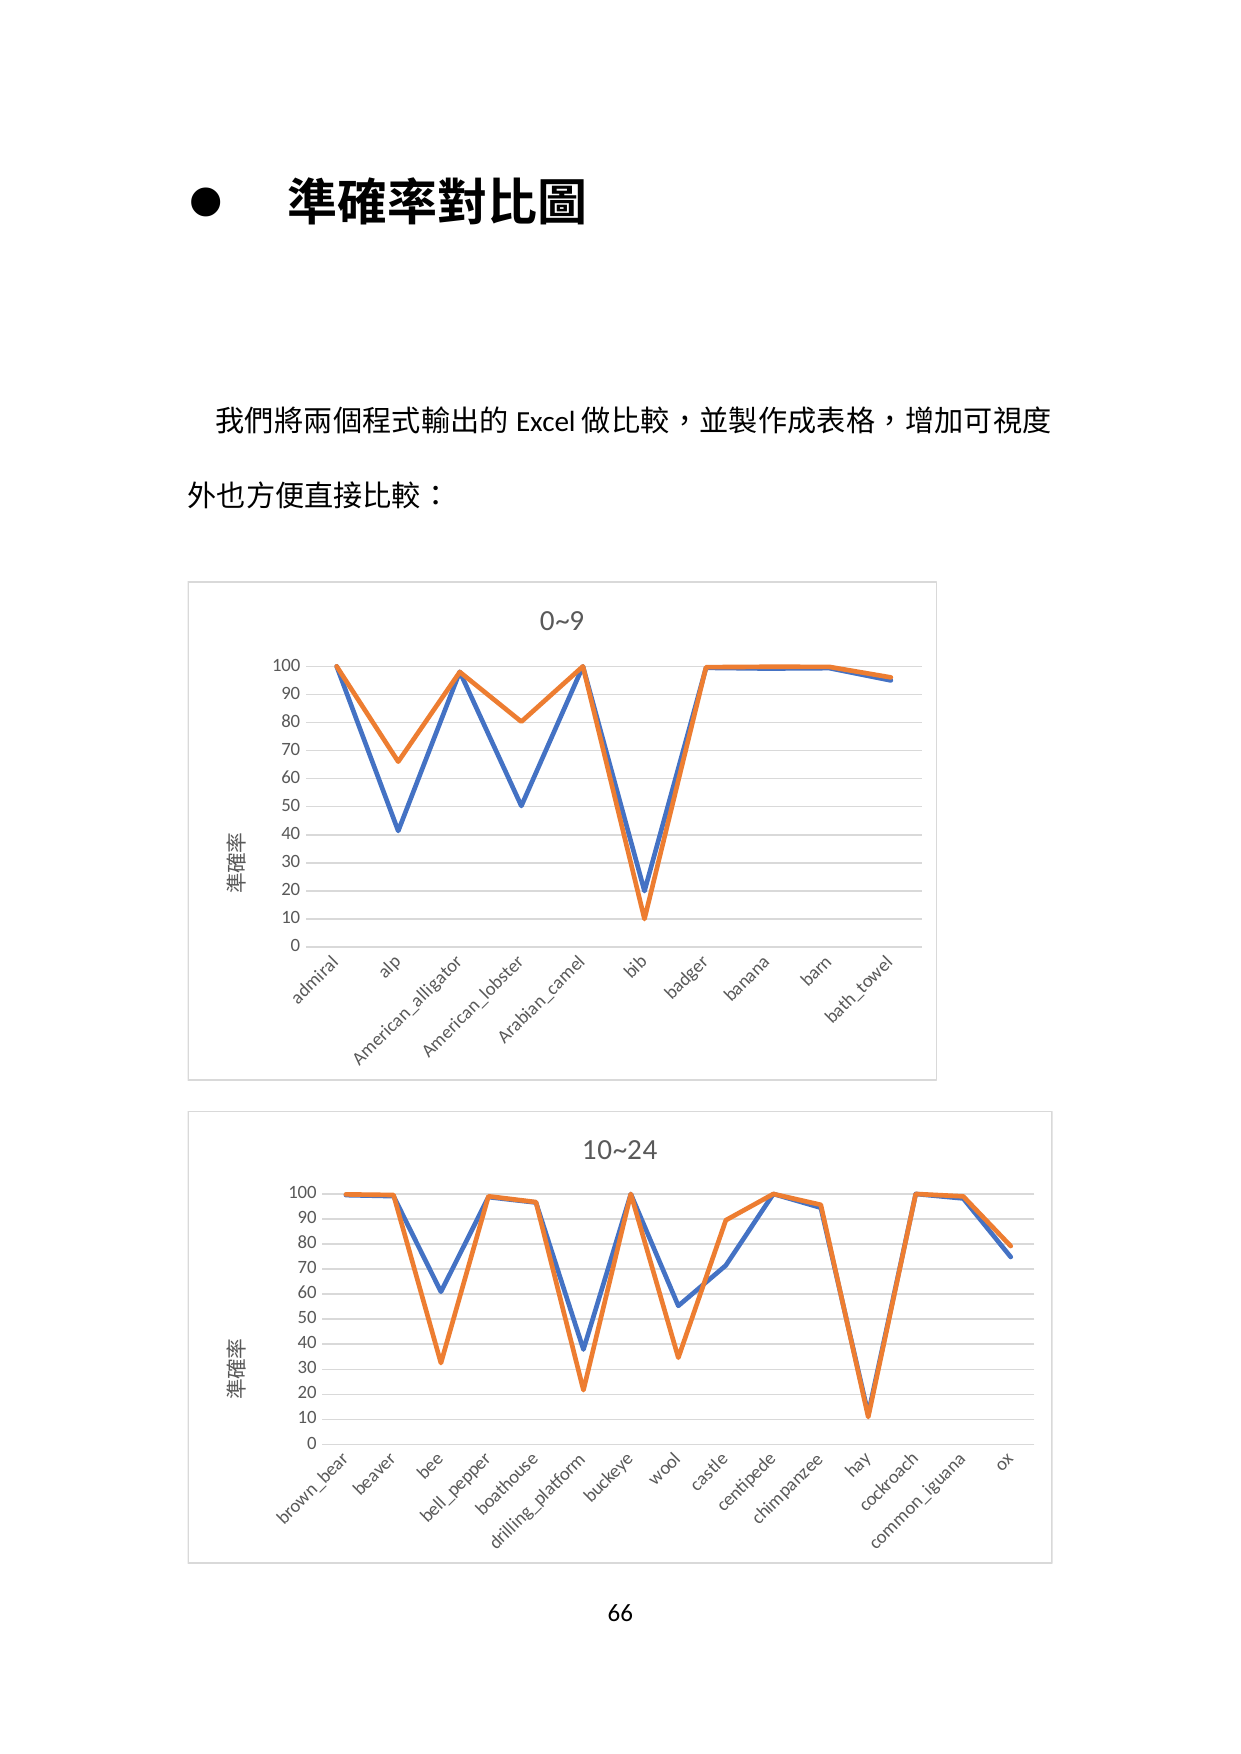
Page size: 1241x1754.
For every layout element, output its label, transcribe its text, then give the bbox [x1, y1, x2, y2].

subtitle 準確率對比圖 [187, 161, 1053, 236]
text 我們將兩個程式輸出的Excel做比較，並製作成表格，增加可視度外也方便直接比較： [187, 381, 1053, 531]
